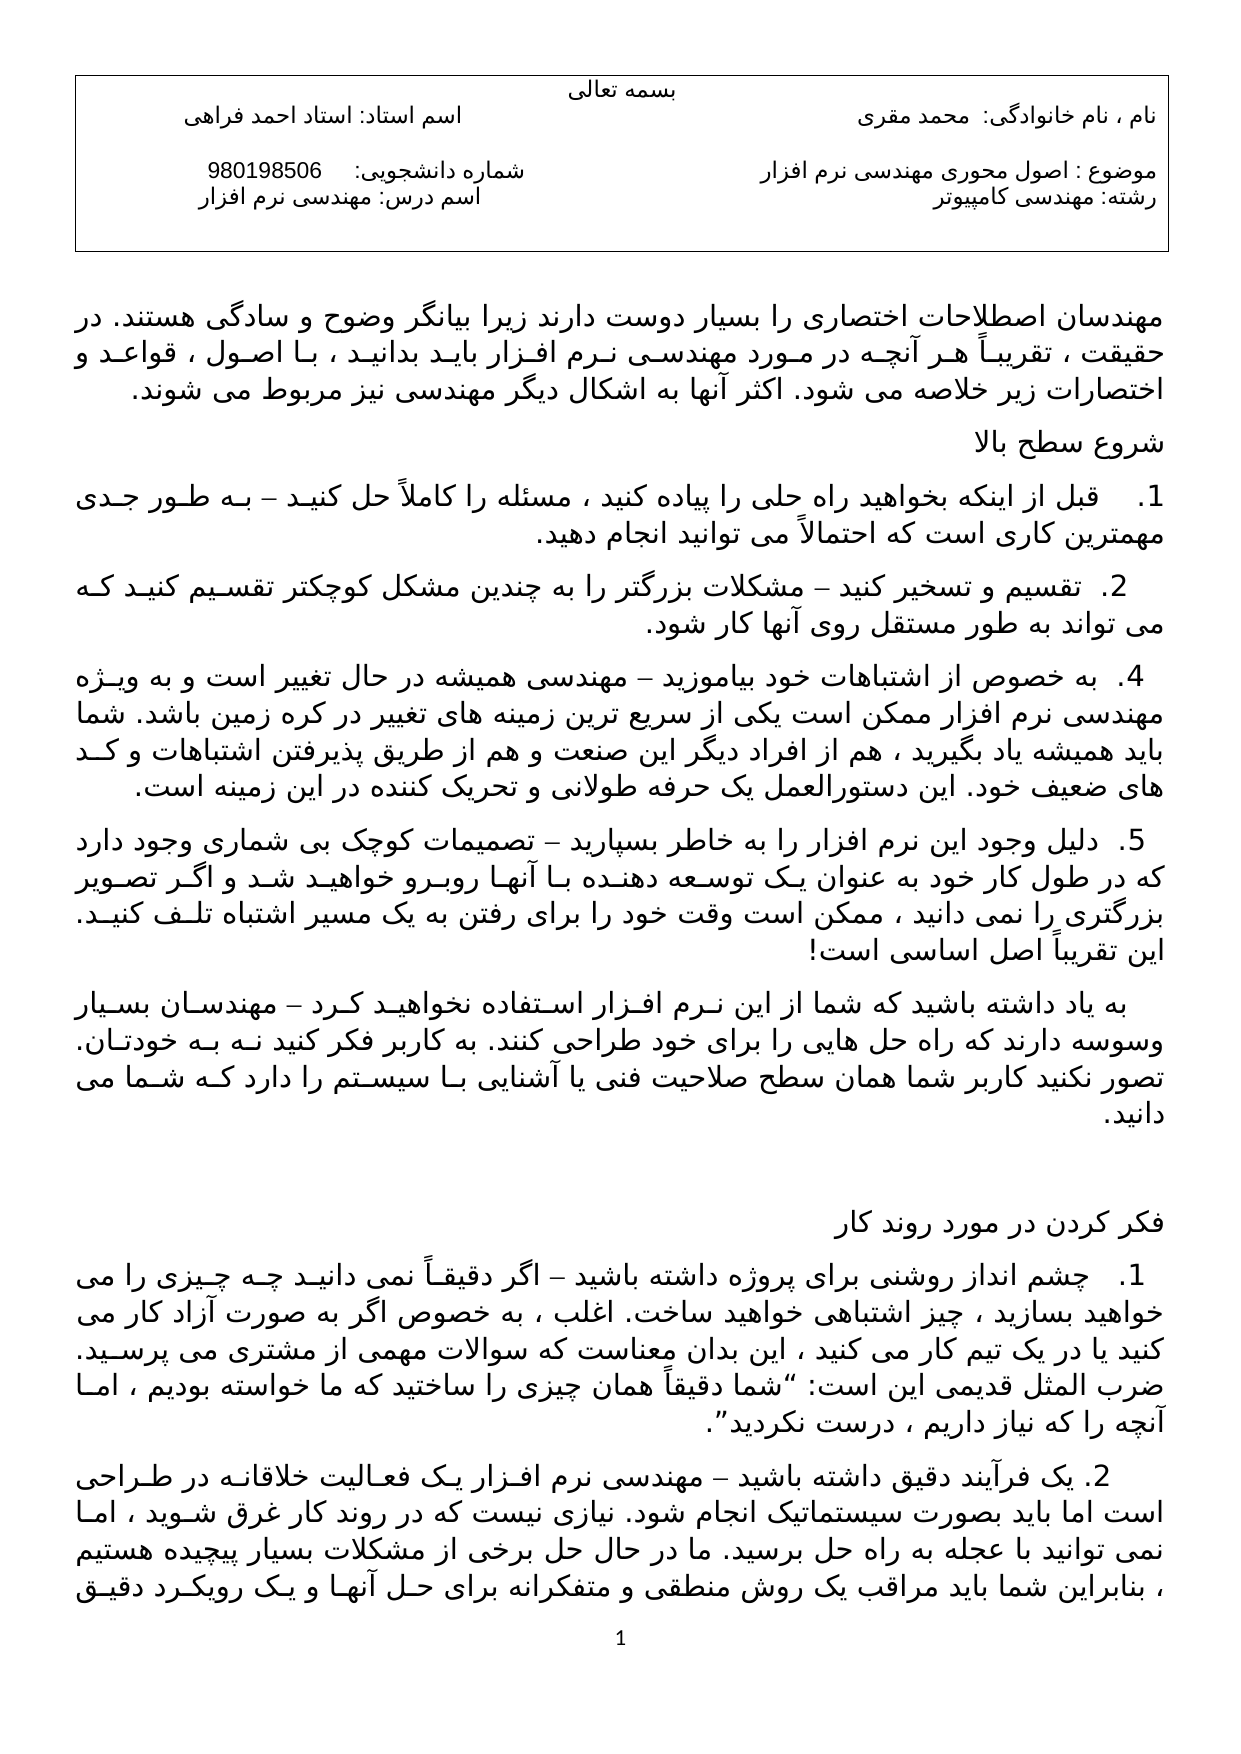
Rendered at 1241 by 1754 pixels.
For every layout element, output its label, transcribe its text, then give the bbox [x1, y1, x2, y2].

text فکر کردن در مورد روند کار [75, 1205, 1165, 1239]
text 1. قبل از اینکه بخواهید راه حلی را پیاده کنید ، مسئله را کاملاً حل کنید – به طور جدی مهمترین کاری است که احتمالاً می توانید انجام دهید. [75, 479, 1165, 550]
text 1. چشم انداز روشنی برای پروژه داشته باشید – اگر دقیقاً نمی دانید چه چیزی را می خواهید بسازید ، چیز اشتباهی خواهید ساخت. اغلب ، به خصوص اگر به صورت آزاد کار می کنید یا در یک تیم کار می کنید ، این بدان معناست که سوالات مهمی از مشتری می پرسید. ضرب المثل قدیمی این است: “شما دقیقاً همان چیزی را ساختید که ما خواسته بودیم ، اما آنچه را که نیاز داریم ، درست نکردید”. [75, 1258, 1165, 1439]
text 5. دلیل وجود این نرم افزار را به خاطر بسپارید – تصمیمات کوچک بی شماری وجود دارد که در طول کار خود به عنوان یک توسعه دهنده با آنها روبرو خواهید شد و اگر تصویر بزرگتری را نمی دانید ، ممکن است وقت خود را برای رفتن به یک مسیر اشتباه تلف کنید. این تقریباً اصل اساسی است! [75, 823, 1165, 967]
text 4. به خصوص از اشتباهات خود بیاموزید – مهندسی همیشه در حال تغییر است و به ویژه مهندسی نرم افزار ممکن است یکی از سریع ترین زمینه های تغییر در کره زمین باشد. شما باید همیشه یاد بگیرید ، هم از افراد دیگر این صنعت و هم از طریق پذیرفتن اشتباهات و کد های ضعیف خود. این دستورالعمل یک حرفه طولانی و تحریک کننده در این زمینه است. [75, 659, 1165, 804]
text مهندسان اصطلاحات اختصاری را بسیار دوست دارند زیرا بیانگر وضوح و سادگی هستند. در حقیقت ، تقریباً هر آنچه در مورد مهندسی نرم افزار باید بدانید ، با اصول ، قواعد و اختصارات زیر خلاصه می شود. اکثر آنها به اشکال دیگر مهندسی نیز مربوط می شوند. [75, 299, 1165, 406]
text 2. تقسیم و تسخیر کنید – مشکلات بزرگتر را به چندین مشکل کوچکتر تقسیم کنید که می تواند به طور مستقل روی آنها کار شود. [75, 569, 1165, 640]
text به یاد داشته باشید که شما از این نرم افزار استفاده نخواهید کرد – مهندسان بسیار وسوسه دارند که راه حل هایی را برای خود طراحی کنند. به کاربر فکر کنید نه به خودتان. تصور نکنید کاربر شما همان سطح صلاحیت فنی یا آشنایی با سیستم را دارد که شما می دانید. [75, 987, 1165, 1131]
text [75, 1459, 1165, 1603]
table_header بسمه تعالی نام ، نام خانوادگی: محمد مقری اسم استاد: استاد احمد فراهی موضوع : اصول محوری مهندسی نرم افزار شماره دانشجویی: 980198506 رشته: مهندسی کامپیوتر اسم درس: مهندسی نرم افزار [76, 76, 1168, 251]
text شروع سطح بالا [75, 426, 1165, 460]
